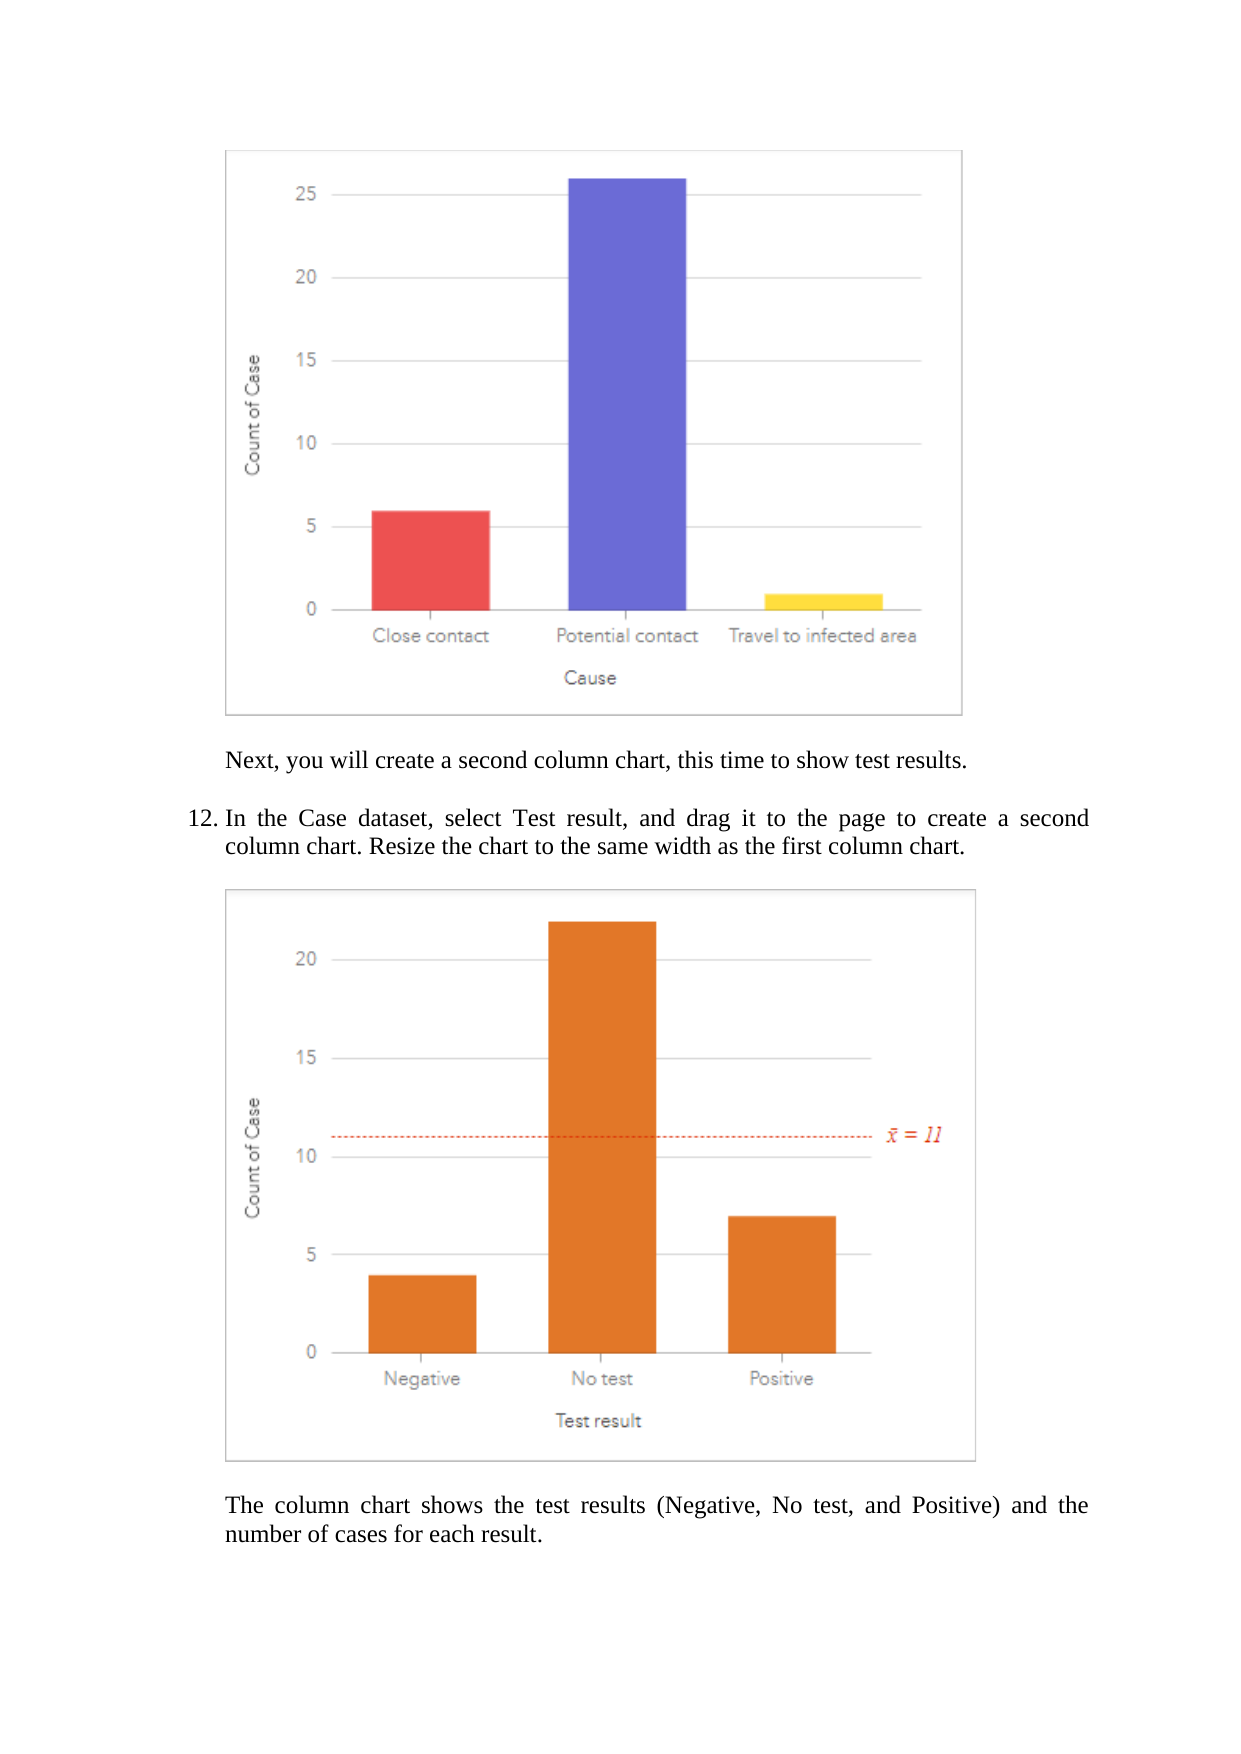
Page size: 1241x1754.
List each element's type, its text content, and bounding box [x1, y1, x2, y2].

text The column chart shows the test results (Negative, No test, and Positive) and the number of cases for each result. [225, 1490, 1090, 1548]
picture [225, 889, 977, 1462]
text Next, you will create a second column chart, this time to show test results. [225, 745, 1090, 773]
list In the Case dataset, select Test result, and drag it to the page to create a second column chart. Resize the chart to the same width as the first column chart. [187, 803, 1090, 860]
picture [225, 150, 963, 716]
